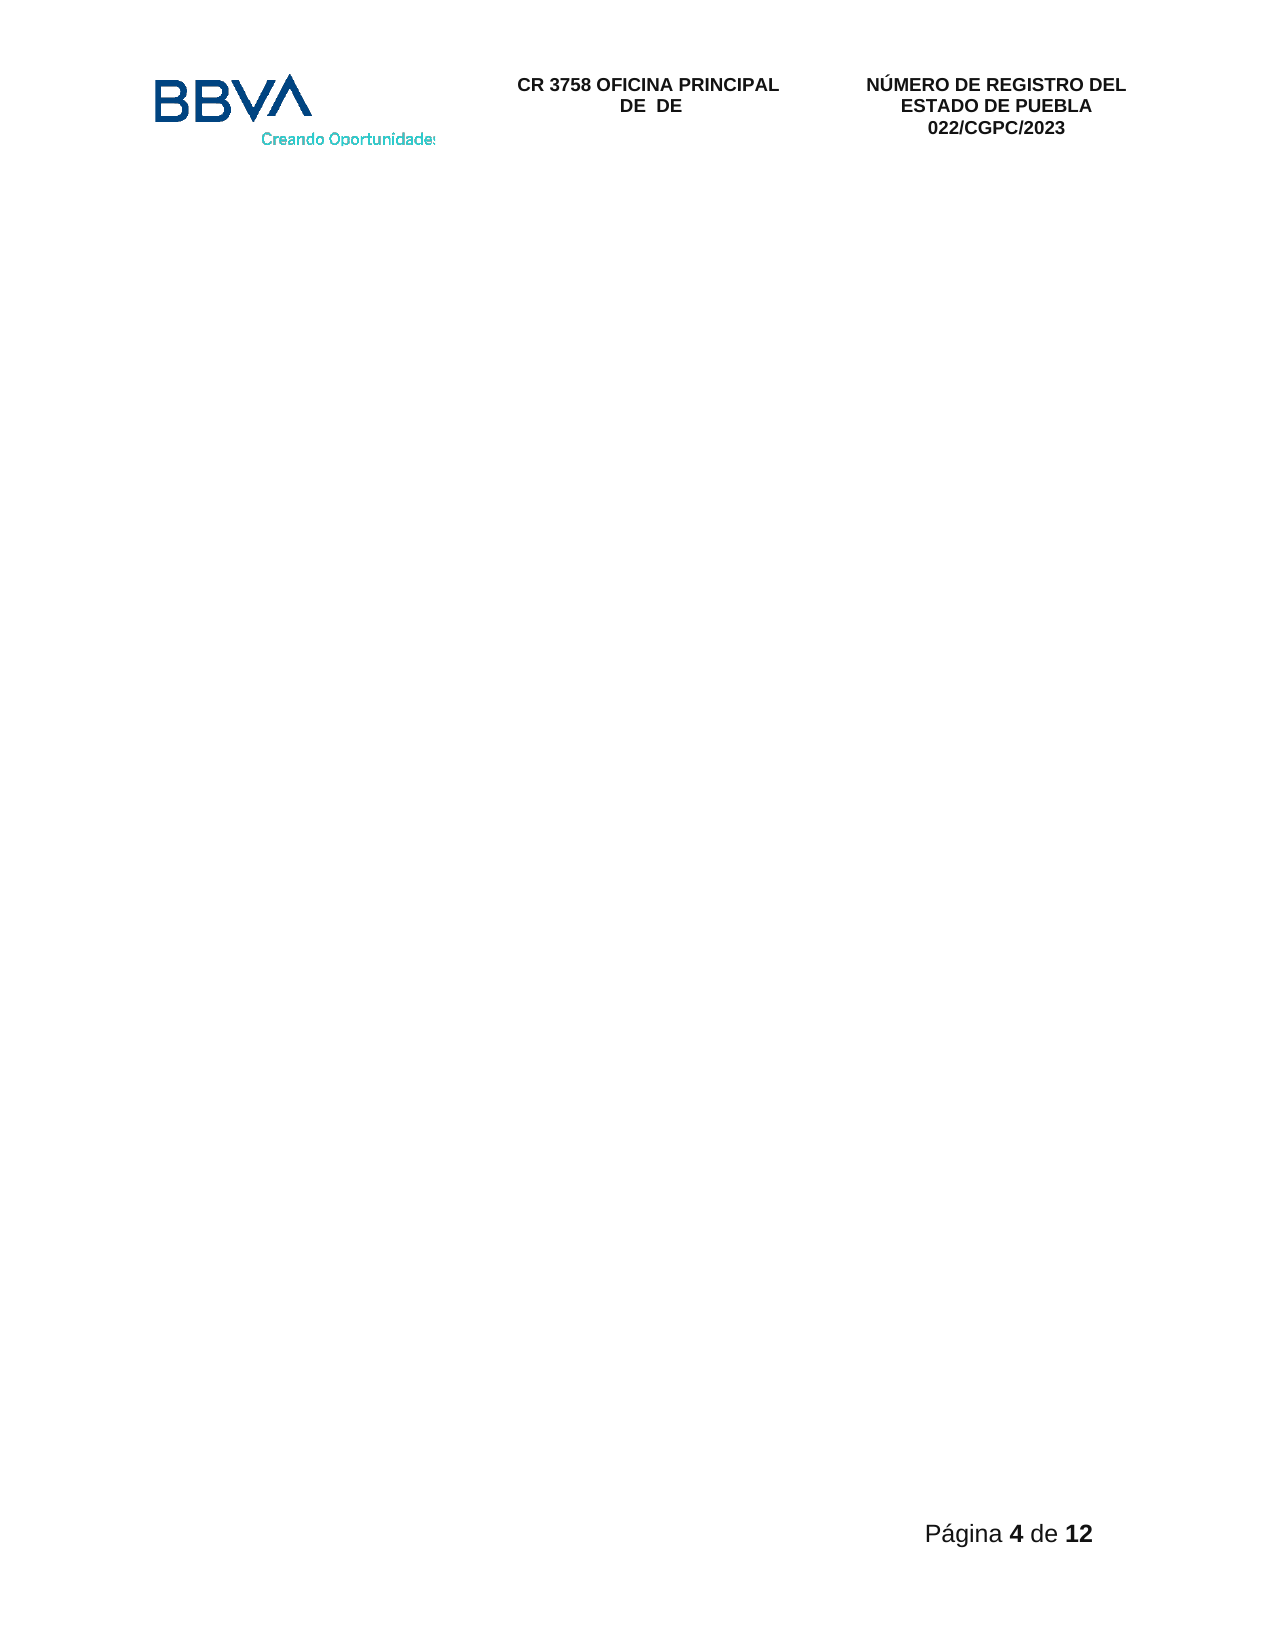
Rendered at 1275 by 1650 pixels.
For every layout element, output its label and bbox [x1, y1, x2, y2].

picture [153, 73, 436, 146]
